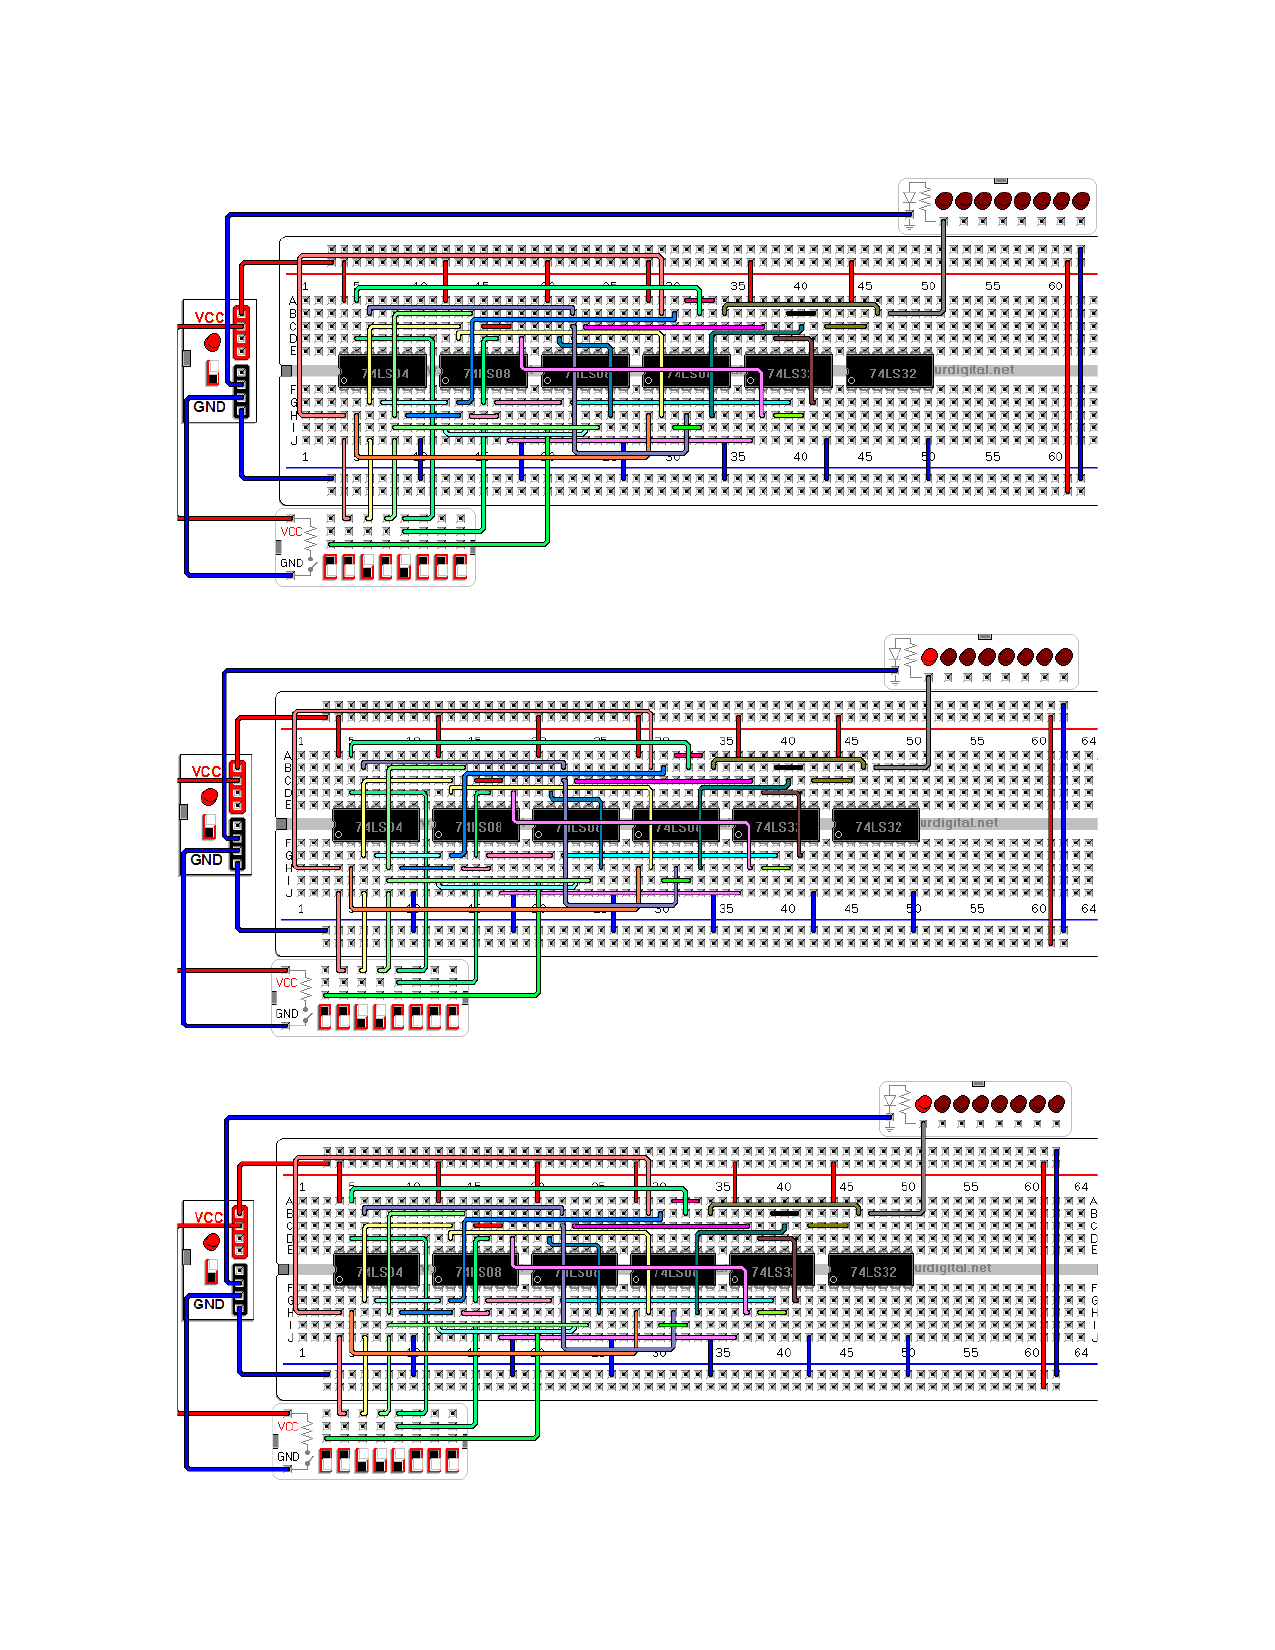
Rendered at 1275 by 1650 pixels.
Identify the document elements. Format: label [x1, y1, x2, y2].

picture [177, 1080, 1098, 1492]
picture [177, 607, 1098, 1078]
picture [177, 147, 1098, 606]
